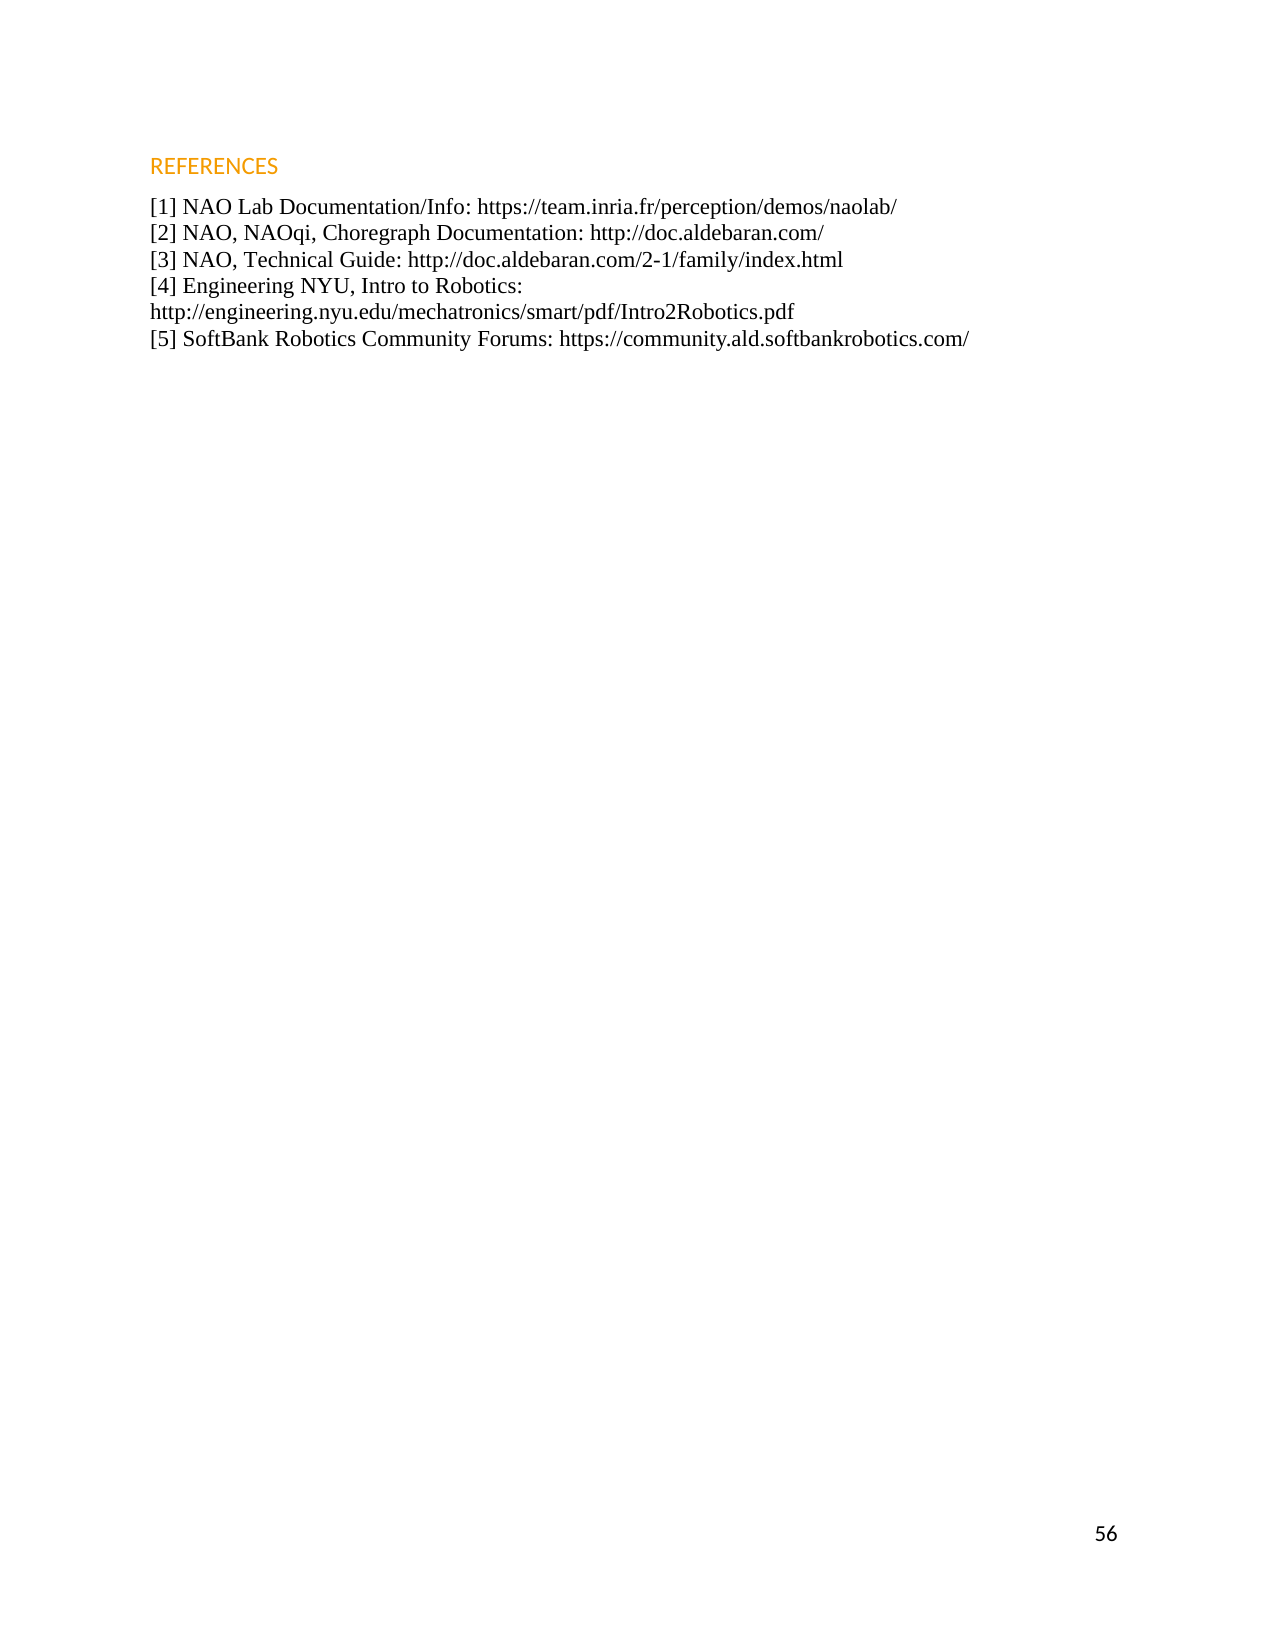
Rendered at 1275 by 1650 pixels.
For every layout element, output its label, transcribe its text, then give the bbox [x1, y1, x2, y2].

text [3] NAO, Technical Guide: http://doc.aldebaran.com/2-1/family/index.html [150, 246, 1125, 272]
subtitle references [150, 150, 1117, 181]
text [2] NAO, NAOqi, Choregraph Documentation: http://doc.aldebaran.com/ [150, 219, 1125, 246]
text [4] Engineering NYU, Intro to Robotics: http://engineering.nyu.edu/mechatronics/smart/pdf/Intro2Robotics.pdf [150, 272, 1125, 325]
text [1] NAO Lab Documentation/Info: https://team.inria.fr/perception/demos/naolab/ [150, 193, 1125, 219]
text [5] SoftBank Robotics Community Forums: https://community.ald.softbankrobotics.com/ [150, 325, 1125, 351]
